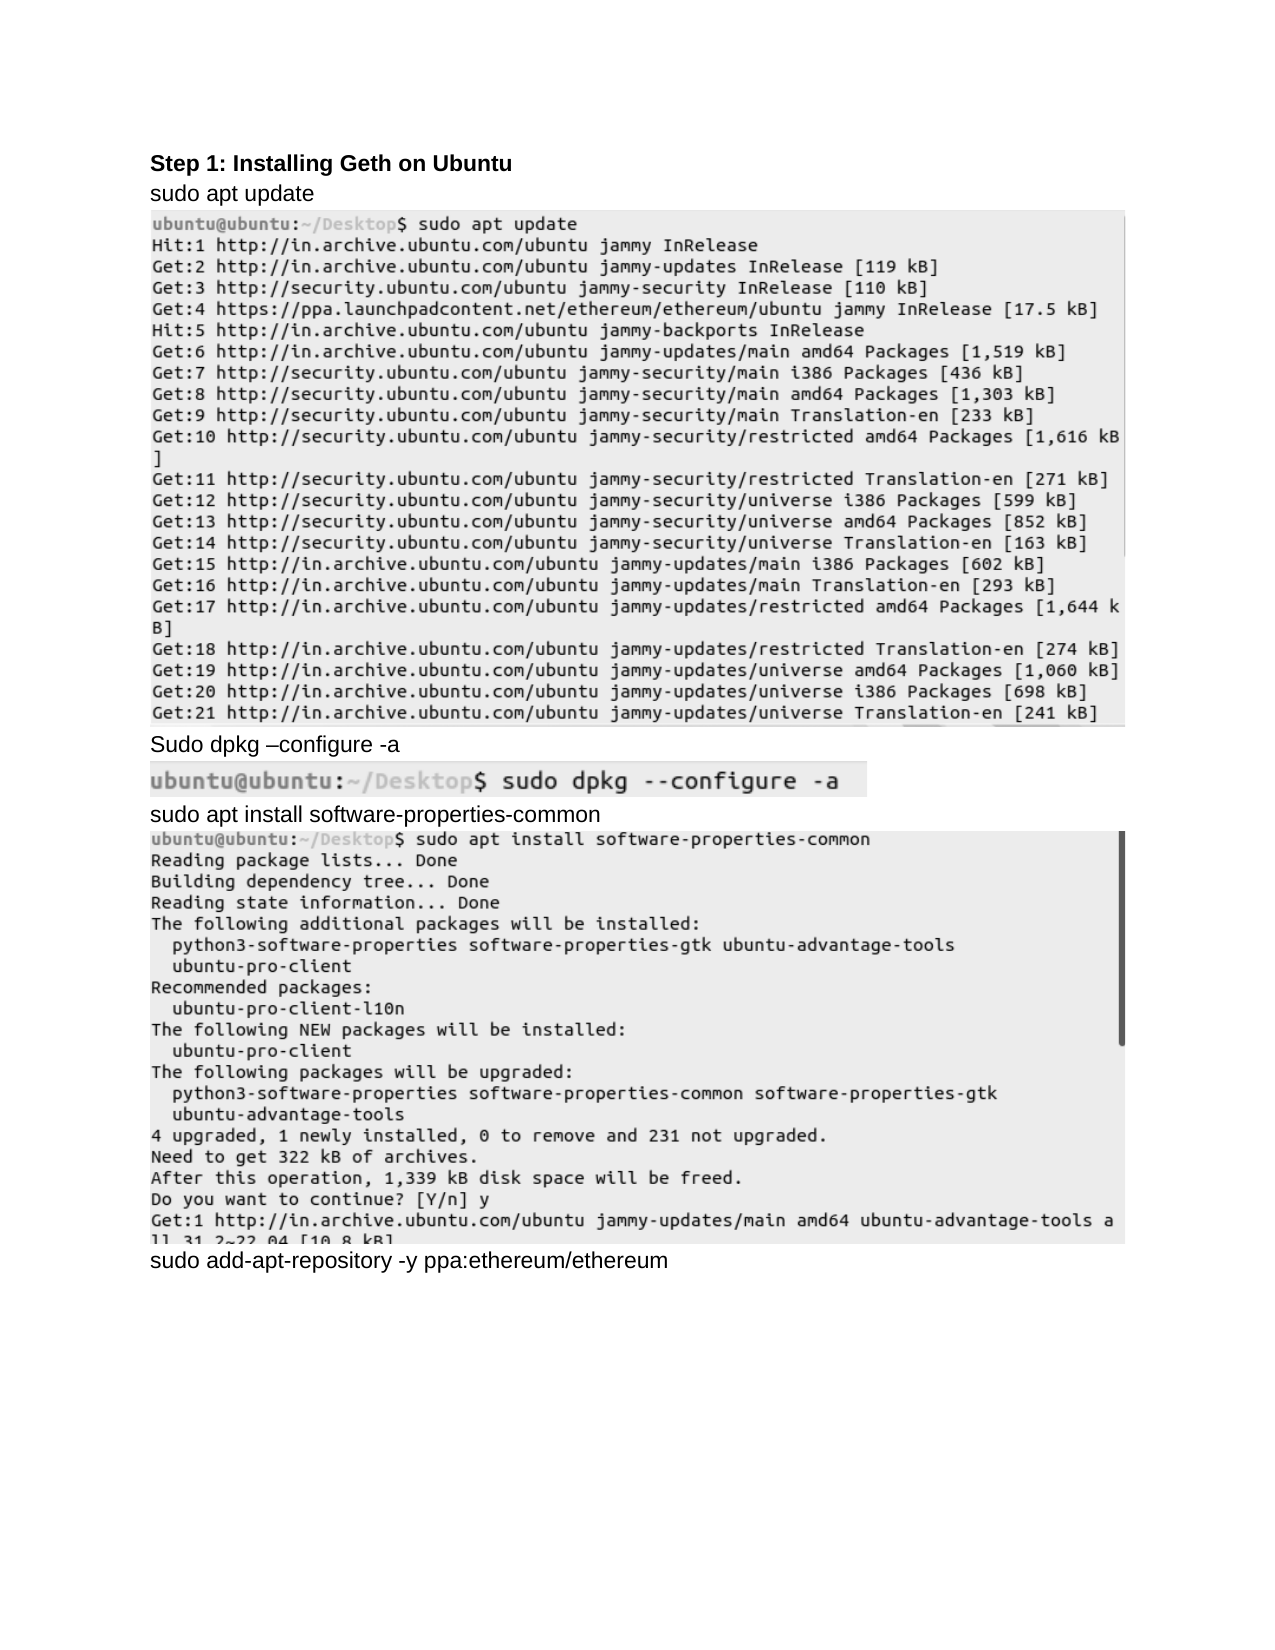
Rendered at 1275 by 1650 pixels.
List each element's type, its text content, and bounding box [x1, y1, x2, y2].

text sudo apt update [150, 180, 1125, 207]
text Step 1: Installing Geth on Ubuntu [150, 150, 1125, 176]
picture [150, 831, 1125, 1244]
picture [150, 761, 868, 797]
text Sudo dpkg –configure -a [150, 731, 1125, 757]
picture [150, 210, 1125, 727]
text sudo apt install software-properties-common [150, 801, 1125, 827]
text sudo add-apt-repository -y ppa:ethereum/ethereum [150, 1247, 1125, 1274]
